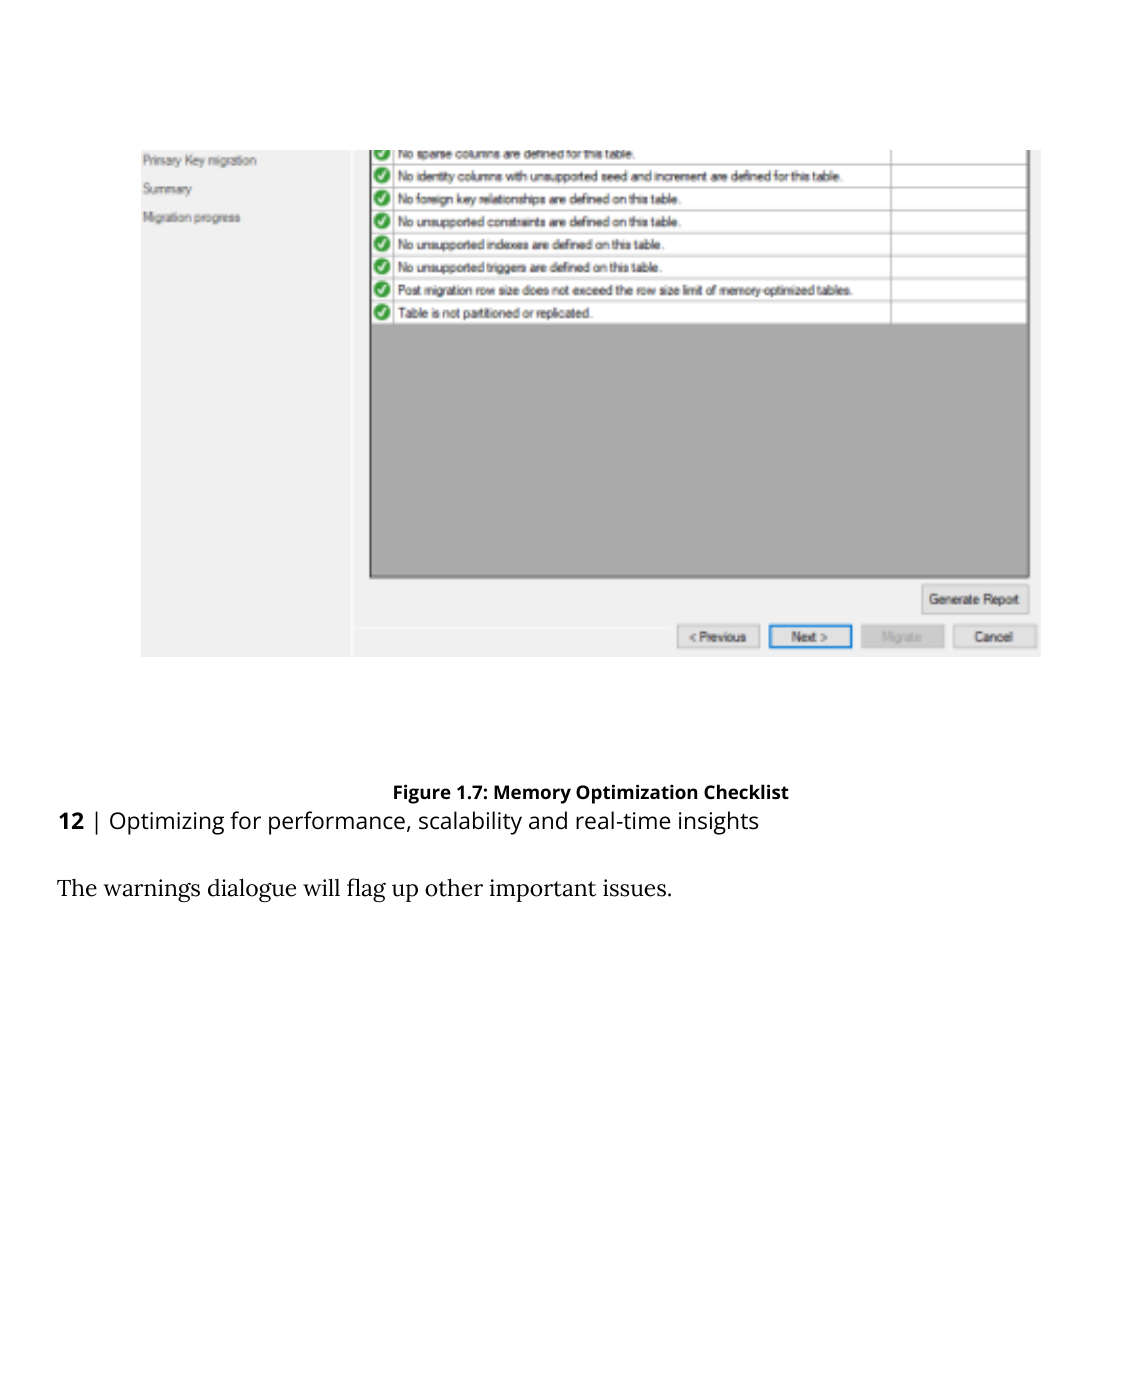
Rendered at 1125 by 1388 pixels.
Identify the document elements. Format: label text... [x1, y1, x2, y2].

picture [141, 150, 1041, 657]
text The warnings dialogue will flag up other important issues. [57, 873, 1092, 903]
text 12 | Optimizing for performance, scalability and real‑time insights [58, 805, 1092, 836]
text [132, 150, 1050, 805]
